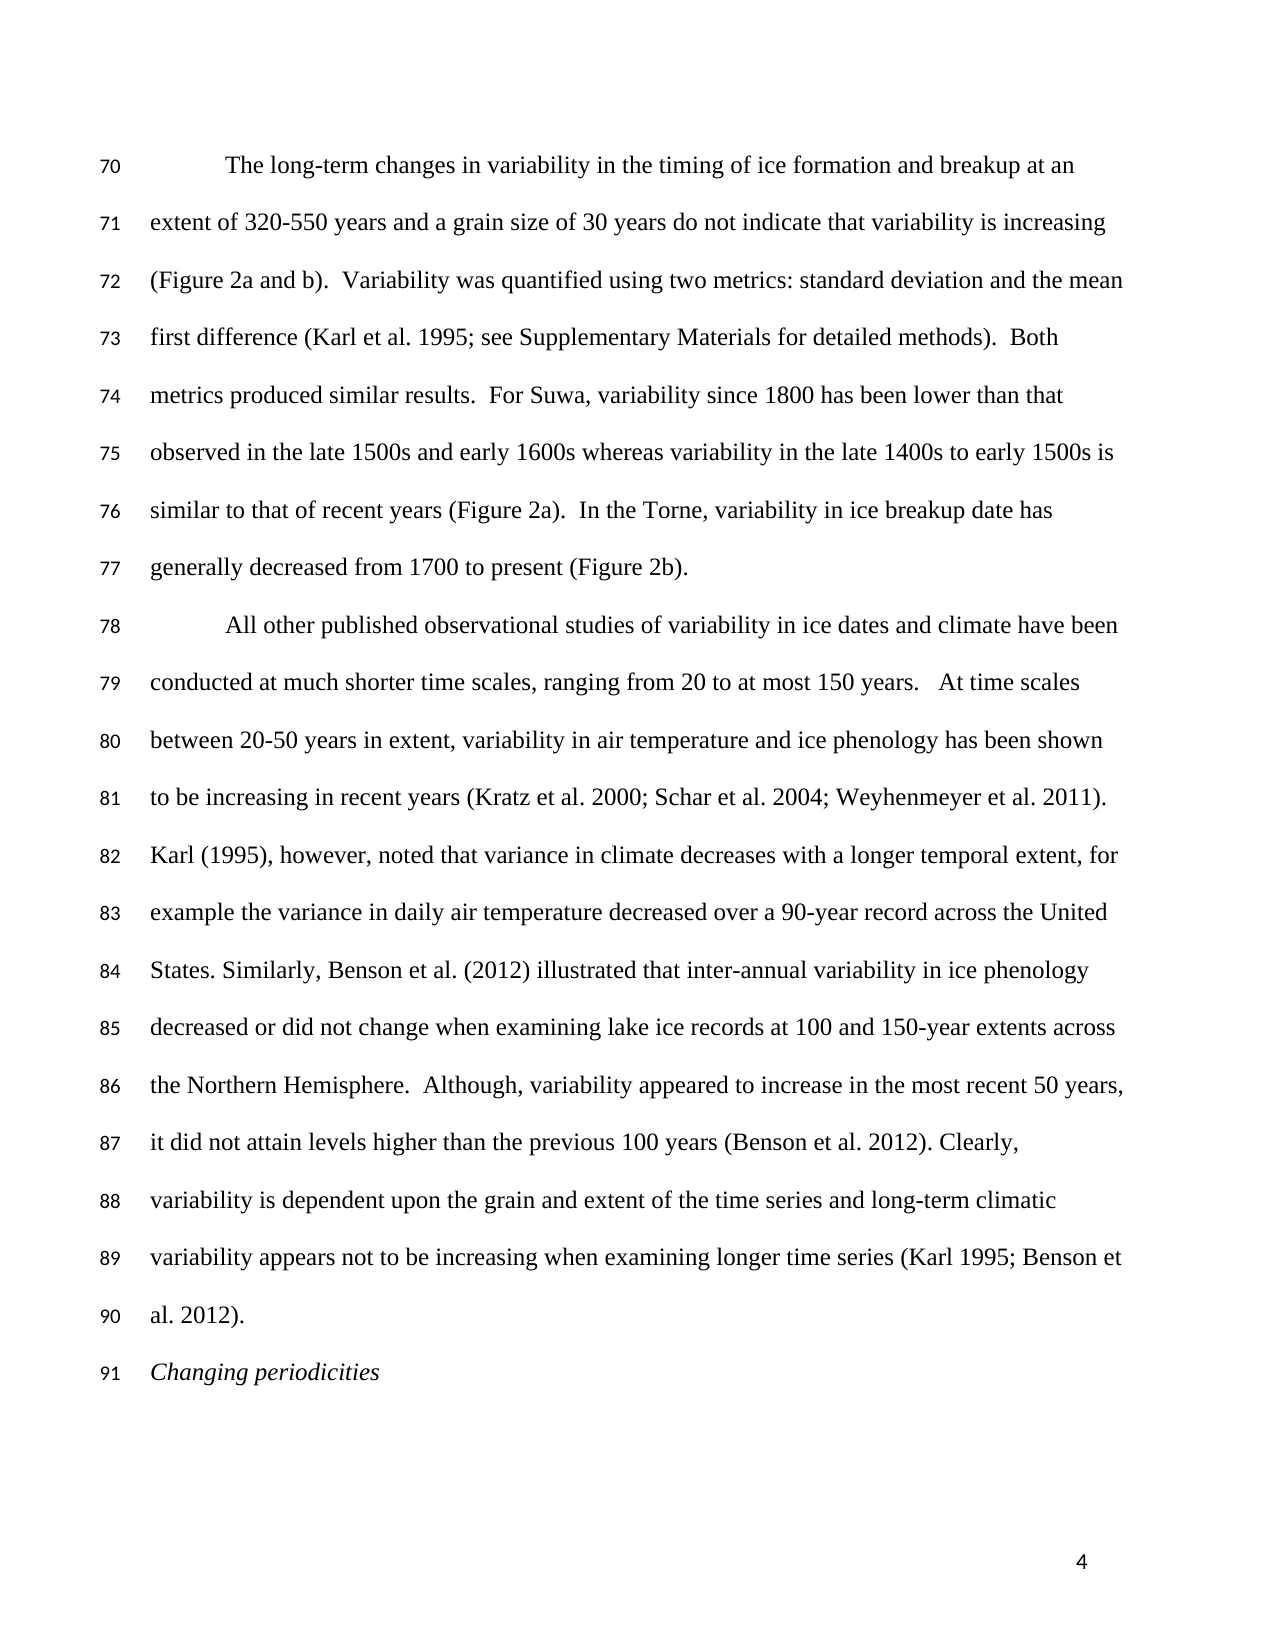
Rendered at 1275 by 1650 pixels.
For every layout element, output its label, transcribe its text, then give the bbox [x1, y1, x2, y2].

text The long-term changes in variability in the timing of ice formation and breakup at an extent of 320-550 years and a grain size of 30 years do not indicate that variability is increasing (Figure 2a and b). Variability was quantified using two metrics: standard deviation and the mean first difference (Karl et al. 1995; see Supplementary Materials for detailed methods). Both metrics produced similar results. For Suwa, variability since 1800 has been lower than that observed in the late 1500s and early 1600s whereas variability in the late 1400s to early 1500s is similar to that of recent years (Figure 2a). In the Torne, variability in ice breakup date has generally decreased from 1700 to present (Figure 2b). [150, 150, 1125, 581]
text Changing periodicities [150, 1357, 1125, 1386]
text All other published observational studies of variability in ice dates and climate have been conducted at much shorter time scales, ranging from 20 to at most 150 years. At time scales between 20-50 years in extent, variability in air temperature and ice phenology has been shown to be increasing in recent years (Kratz et al. 2000; Schar et al. 2004; Weyhenmeyer et al. 2011). Karl (1995), however, noted that variance in climate decreases with a longer temporal extent, for example the variance in daily air temperature decreased over a 90-year record across the United States. Similarly, Benson et al. (2012) illustrated that inter-annual variability in ice phenology decreased or did not change when examining lake ice records at 100 and 150-year extents across the Northern Hemisphere. Although, variability appeared to increase in the most recent 50 years, it did not attain levels higher than the previous 100 years (Benson et al. 2012). Clearly, variability is dependent upon the grain and extent of the time series and long-term climatic variability appears not to be increasing when examining longer time series (Karl 1995; Benson et al. 2012). [150, 610, 1125, 1329]
